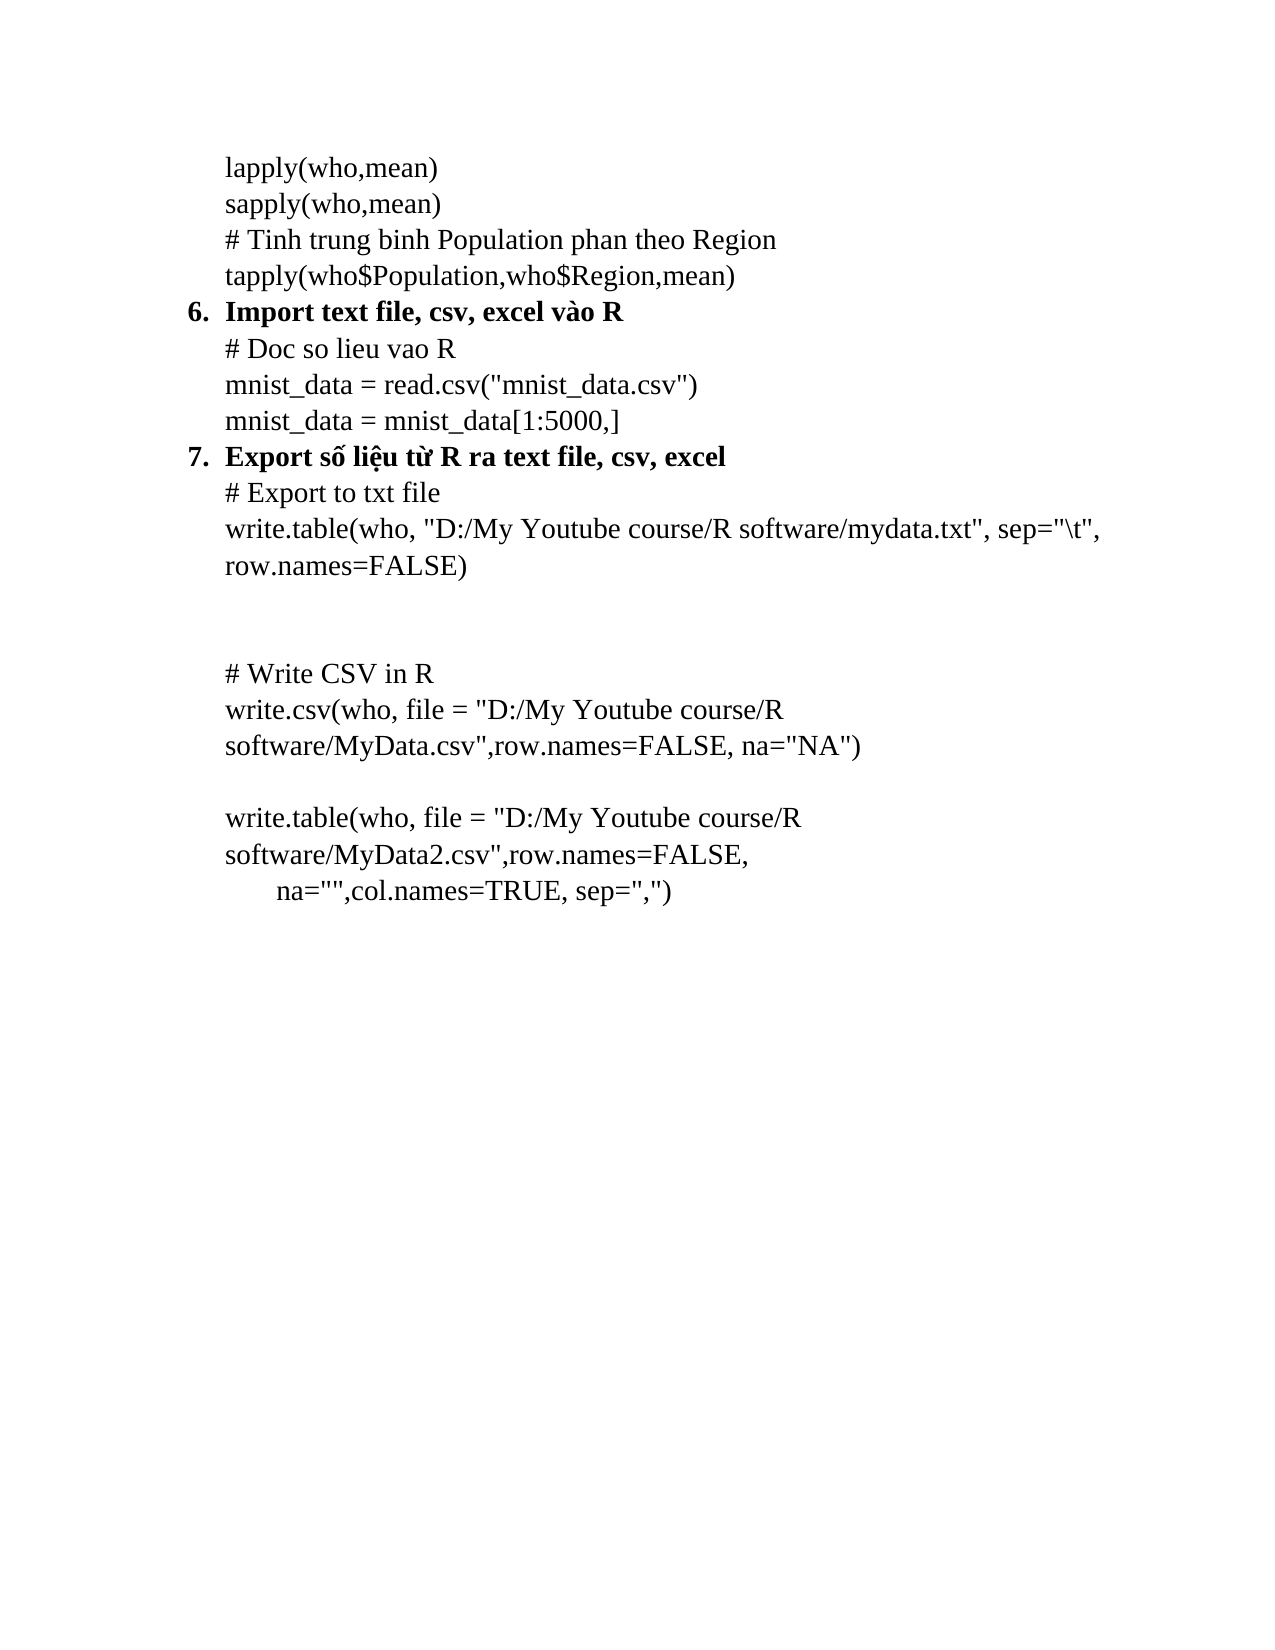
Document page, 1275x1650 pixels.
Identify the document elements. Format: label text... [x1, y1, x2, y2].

text tapply(who$Population,who$Region,mean) [225, 258, 1125, 292]
text lapply(who,mean) [225, 150, 1125, 183]
list Export số liệu từ R ra text file, csv, excel [187, 439, 1125, 473]
text write.table(who, file = "D:/My Youtube course/R software/MyData2.csv",row.names=FALSE, [225, 801, 1125, 870]
text na="",col.names=TRUE, sep=",") [225, 873, 1125, 906]
text write.csv(who, file = "D:/My Youtube course/R software/MyData.csv",row.names=FALSE, na="NA") [225, 692, 1125, 762]
text # Tinh trung binh Population phan theo Region [225, 222, 1125, 256]
text # Doc so lieu vao R [225, 331, 1125, 364]
text # Export to txt file [225, 475, 1125, 509]
text mnist_data = mnist_data[1:5000,] [225, 403, 1125, 437]
text sapply(who,mean) [225, 186, 1125, 220]
text # Write CSV in R [225, 656, 1125, 689]
text mnist_data = read.csv("mnist_data.csv") [225, 367, 1125, 400]
list Import text file, csv, excel vào R [187, 294, 1125, 328]
text write.table(who, "D:/My Youtube course/R software/mydata.txt", sep="\t", row.names=FALSE) [225, 511, 1125, 581]
